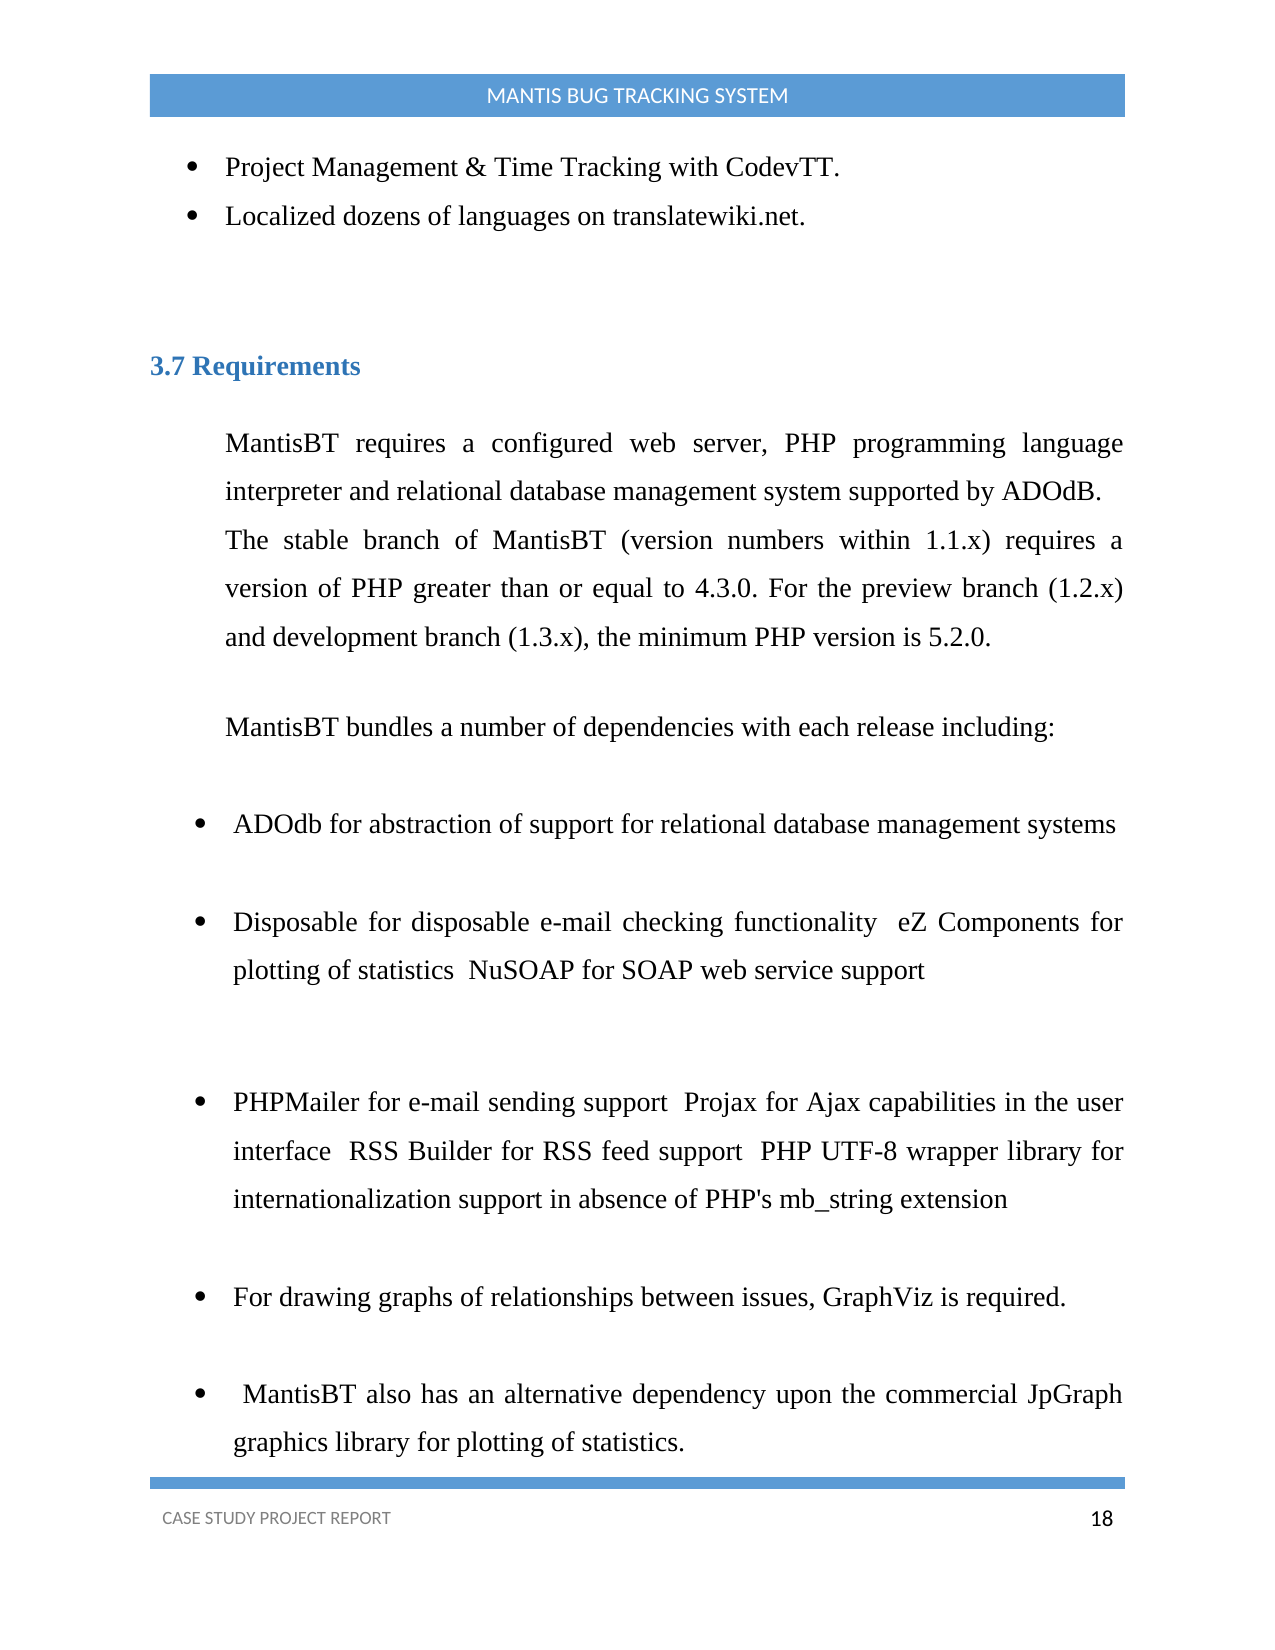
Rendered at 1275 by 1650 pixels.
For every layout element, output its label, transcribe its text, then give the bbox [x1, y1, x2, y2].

subtitle 3.7 Requirements [150, 349, 1125, 381]
text MantisBT bundles a number of dependencies with each release including: [150, 710, 1125, 743]
list Localized dozens of languages on translatewiki.net. [187, 199, 1125, 231]
list PHPMailer for e-mail sending support Projax for Ajax capabilities in the user interface RSS Builder for RSS feed support PHP UTF-8 wrapper library for internationalization support in absence of PHP's mb_string extension [195, 1085, 1125, 1215]
list Project Management & Time Tracking with CodevTT. [187, 150, 1125, 182]
text The stable branch of MantisBT (version numbers within 1.1.x) requires a version of PHP greater than or equal to 4.3.0. For the preview branch (1.2.x) and development branch (1.3.x), the minimum PHP version is 5.2.0. [225, 523, 1125, 652]
text MantisBT requires a configured web server, PHP programming language interpreter and relational database management system supported by ADOdB. [225, 426, 1125, 507]
list MantisBT also has an alternative dependency upon the commercial JpGraph graphics library for plotting of statistics. [195, 1377, 1125, 1458]
list Disposable for disposable e-mail checking functionality eZ Components for plotting of statistics NuSOAP for SOAP web service support [195, 905, 1125, 986]
list For drawing graphs of relationships between issues, GraphViz is required. [195, 1279, 1125, 1312]
list ADOdb for abstraction of support for relational database management systems [195, 807, 1125, 840]
